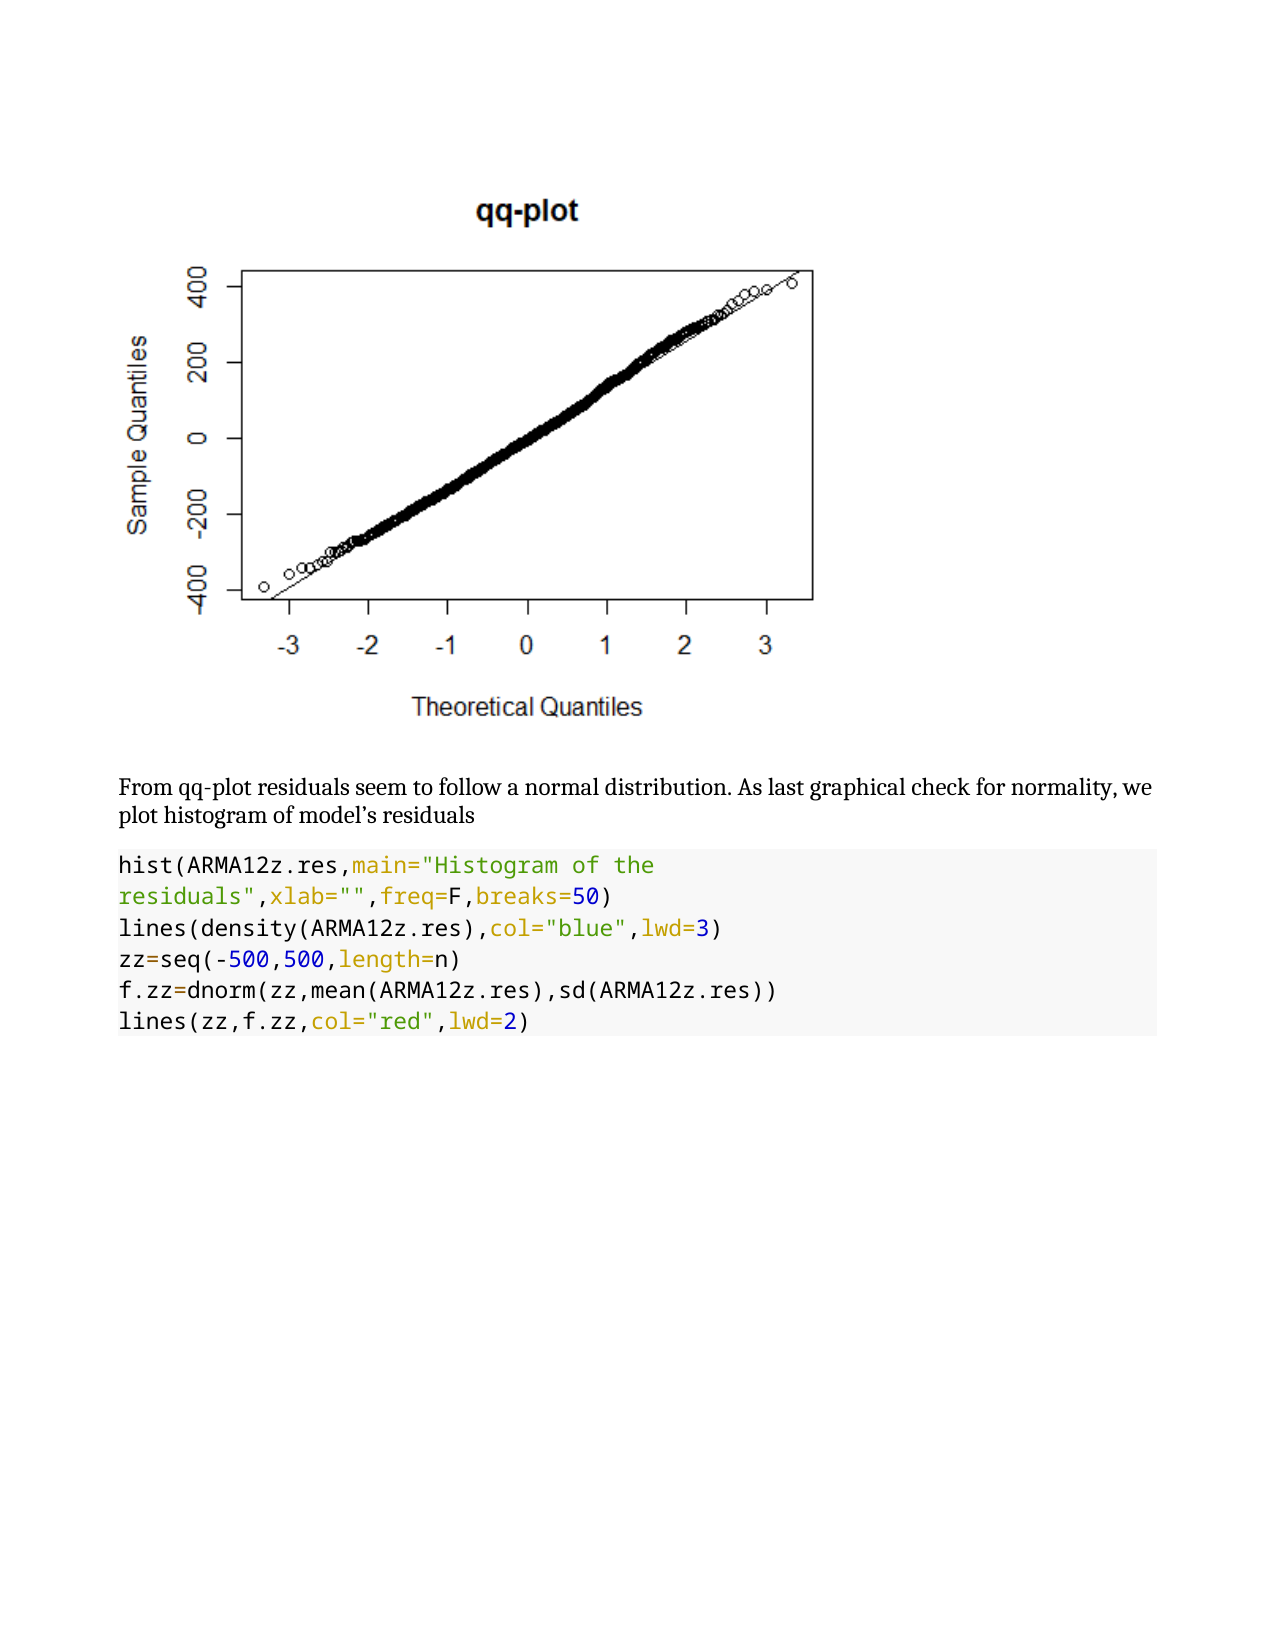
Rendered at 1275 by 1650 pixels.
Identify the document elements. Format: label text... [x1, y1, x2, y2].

picture [118, 147, 877, 754]
text From qq-plot residuals seem to follow a normal distribution. As last graphical check for normality, we plot histogram of model’s residuals [118, 773, 1157, 830]
text hist(ARMA12z.res,main="Histogram of the residuals",xlab="",freq=F,breaks=50) lines(density(ARMA12z.res),col="blue",lwd=3) zz=seq(-500,500,length=n) f.zz=dnorm(zz,mean(ARMA12z.res),sd(ARMA12z.res)) lines(zz,f.zz,col="red",lwd=2) [462, 849, 1157, 1036]
